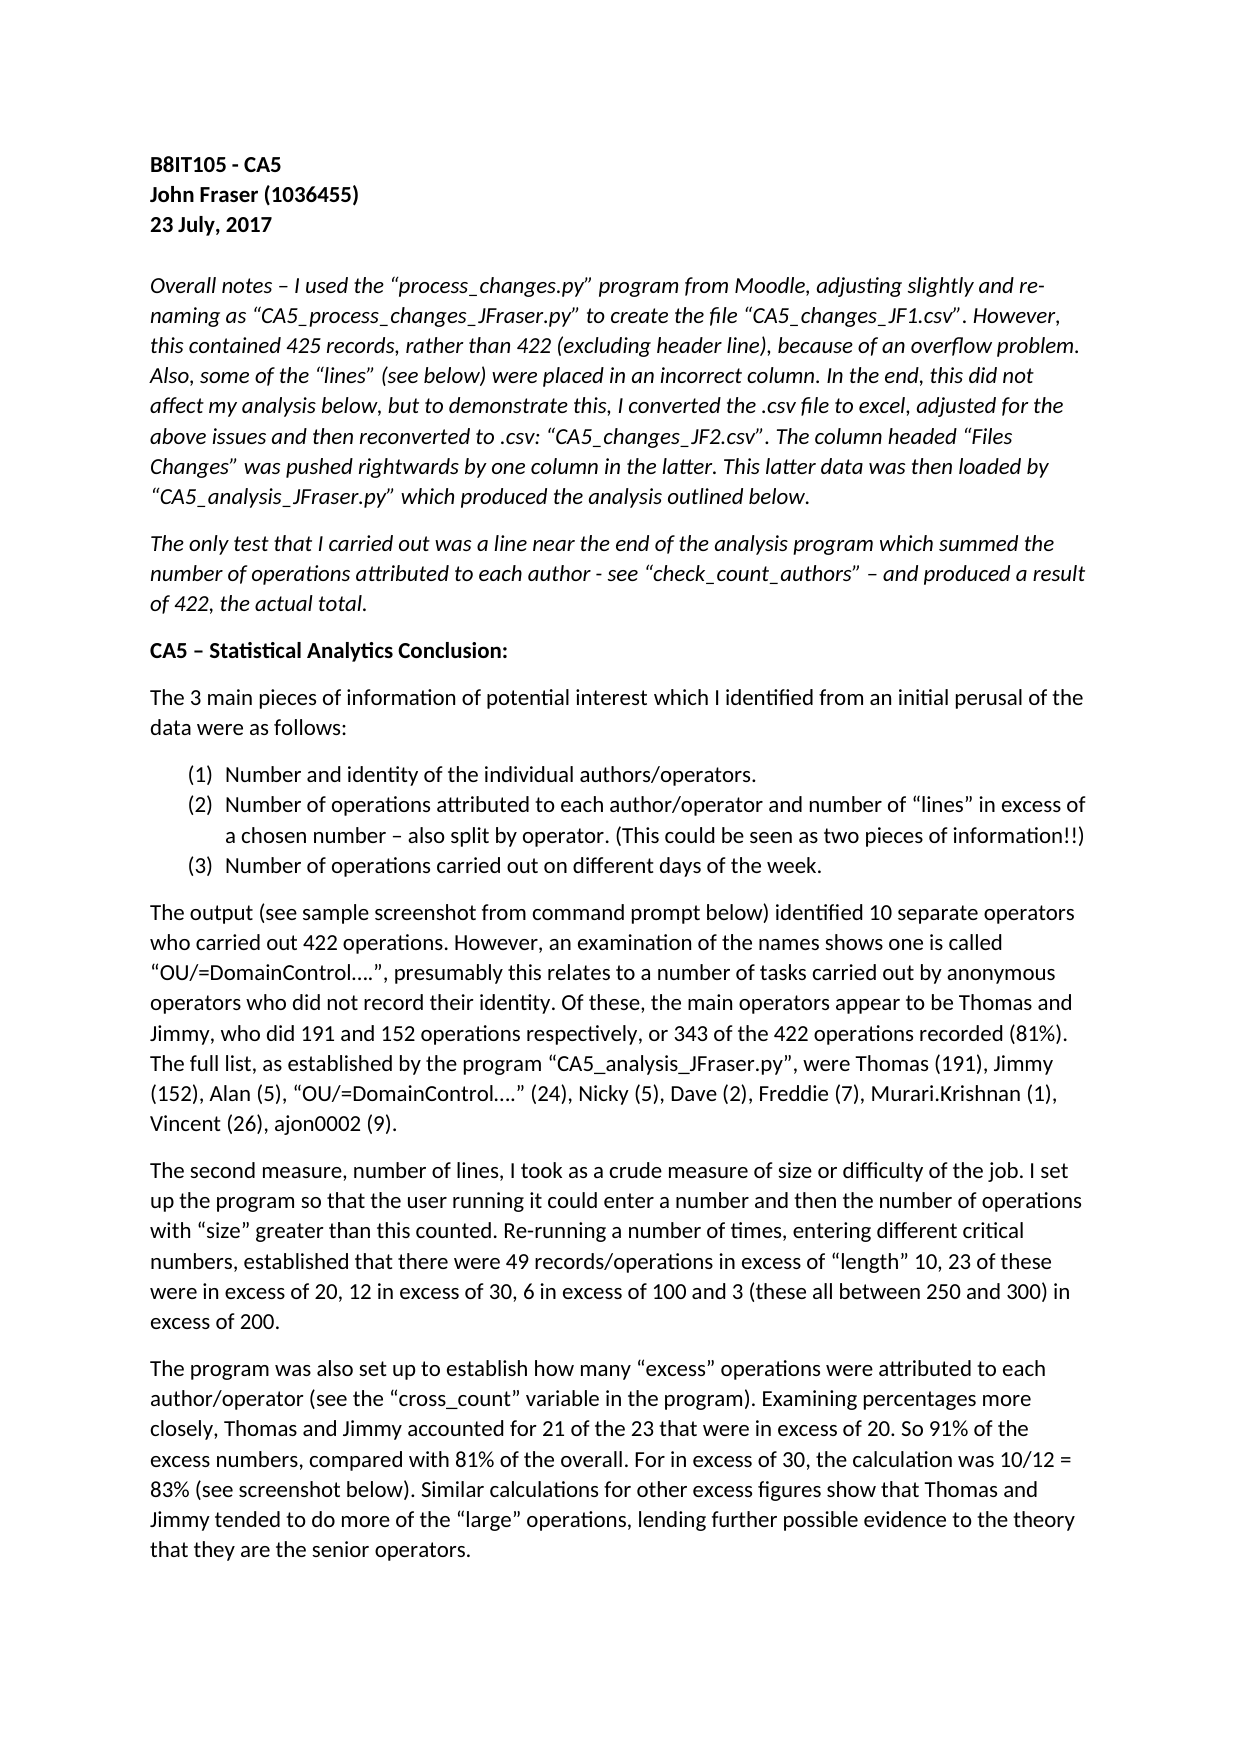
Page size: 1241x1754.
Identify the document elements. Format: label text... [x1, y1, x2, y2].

text The program was also set up to establish how many “excess” operations were attributed to each author/operator (see the “cross_count” variable in the program). Examining percentages more closely, Thomas and Jimmy accounted for 21 of the 23 that were in excess of 20. So 91% of the excess numbers, compared with 81% of the overall. For in excess of 30, the calculation was 10/12 = 83% (see screenshot below). Similar calculations for other excess figures show that Thomas and Jimmy tended to do more of the “large” operations, lending further possible evidence to the theory that they are the senior operators. [150, 1354, 1090, 1563]
list Number of operations carried out on different days of the week. [187, 851, 1090, 879]
list Number of operations attributed to each author/operator and number of “lines” in excess of a chosen number – also split by operator. (This could be seen as two pieces of information!!) [187, 791, 1090, 849]
text B8IT105 - CA5 [150, 150, 1090, 178]
text 23 July, 2017 [150, 210, 1090, 238]
list Number and identity of the individual authors/operators. [187, 760, 1090, 788]
text The only test that I carried out was a line near the end of the analysis program which summed the number of operations attributed to each author - see “check_count_authors” – and produced a result of 422, the actual total. [150, 529, 1090, 618]
text John Fraser (1036455) [150, 180, 1090, 208]
text The output (see sample screenshot from command prompt below) identified 10 separate operators who carried out 422 operations. However, an examination of the names shows one is called “OU/=DomainControl….”, presumably this relates to a number of tasks carried out by anonymous operators who did not record their identity. Of these, the main operators appear to be Thomas and Jimmy, who did 191 and 152 operations respectively, or 343 of the 422 operations recorded (81%). The full list, as established by the program “CA5_analysis_JFraser.py”, were Thomas (191), Jimmy (152), Alan (5), “OU/=DomainControl….” (24), Nicky (5), Dave (2), Freddie (7), Murari.Krishnan (1), Vincent (26), ajon0002 (9). [150, 898, 1090, 1137]
text The second measure, number of lines, I took as a crude measure of size or difficulty of the job. I set up the program so that the user running it could enter a number and then the number of operations with “size” greater than this counted. Re-running a number of times, entering different critical numbers, established that there were 49 records/operations in excess of “length” 10, 23 of these were in excess of 20, 12 in excess of 30, 6 in excess of 100 and 3 (these all between 250 and 300) in excess of 200. [150, 1156, 1090, 1335]
text Overall notes – I used the “process_changes.py” program from Moodle, adjusting slightly and re-naming as “CA5_process_changes_JFraser.py” to create the file “CA5_changes_JF1.csv”. However, this contained 425 records, rather than 422 (excluding header line), because of an overflow problem. Also, some of the “lines” (see below) were placed in an incorrect column. In the end, this did not affect my analysis below, but to demonstrate this, I converted the .csv file to excel, adjusted for the above issues and then reconverted to .csv: “CA5_changes_JF2.csv”. The column headed “Files Changes” was pushed rightwards by one column in the latter. This latter data was then loaded by “CA5_analysis_JFraser.py” which produced the analysis outlined below. [150, 271, 1090, 510]
text The 3 main pieces of information of potential interest which I identified from an initial perusal of the data were as follows: [150, 683, 1090, 742]
text CA5 – Statistical Analytics Conclusion: [150, 636, 1090, 664]
